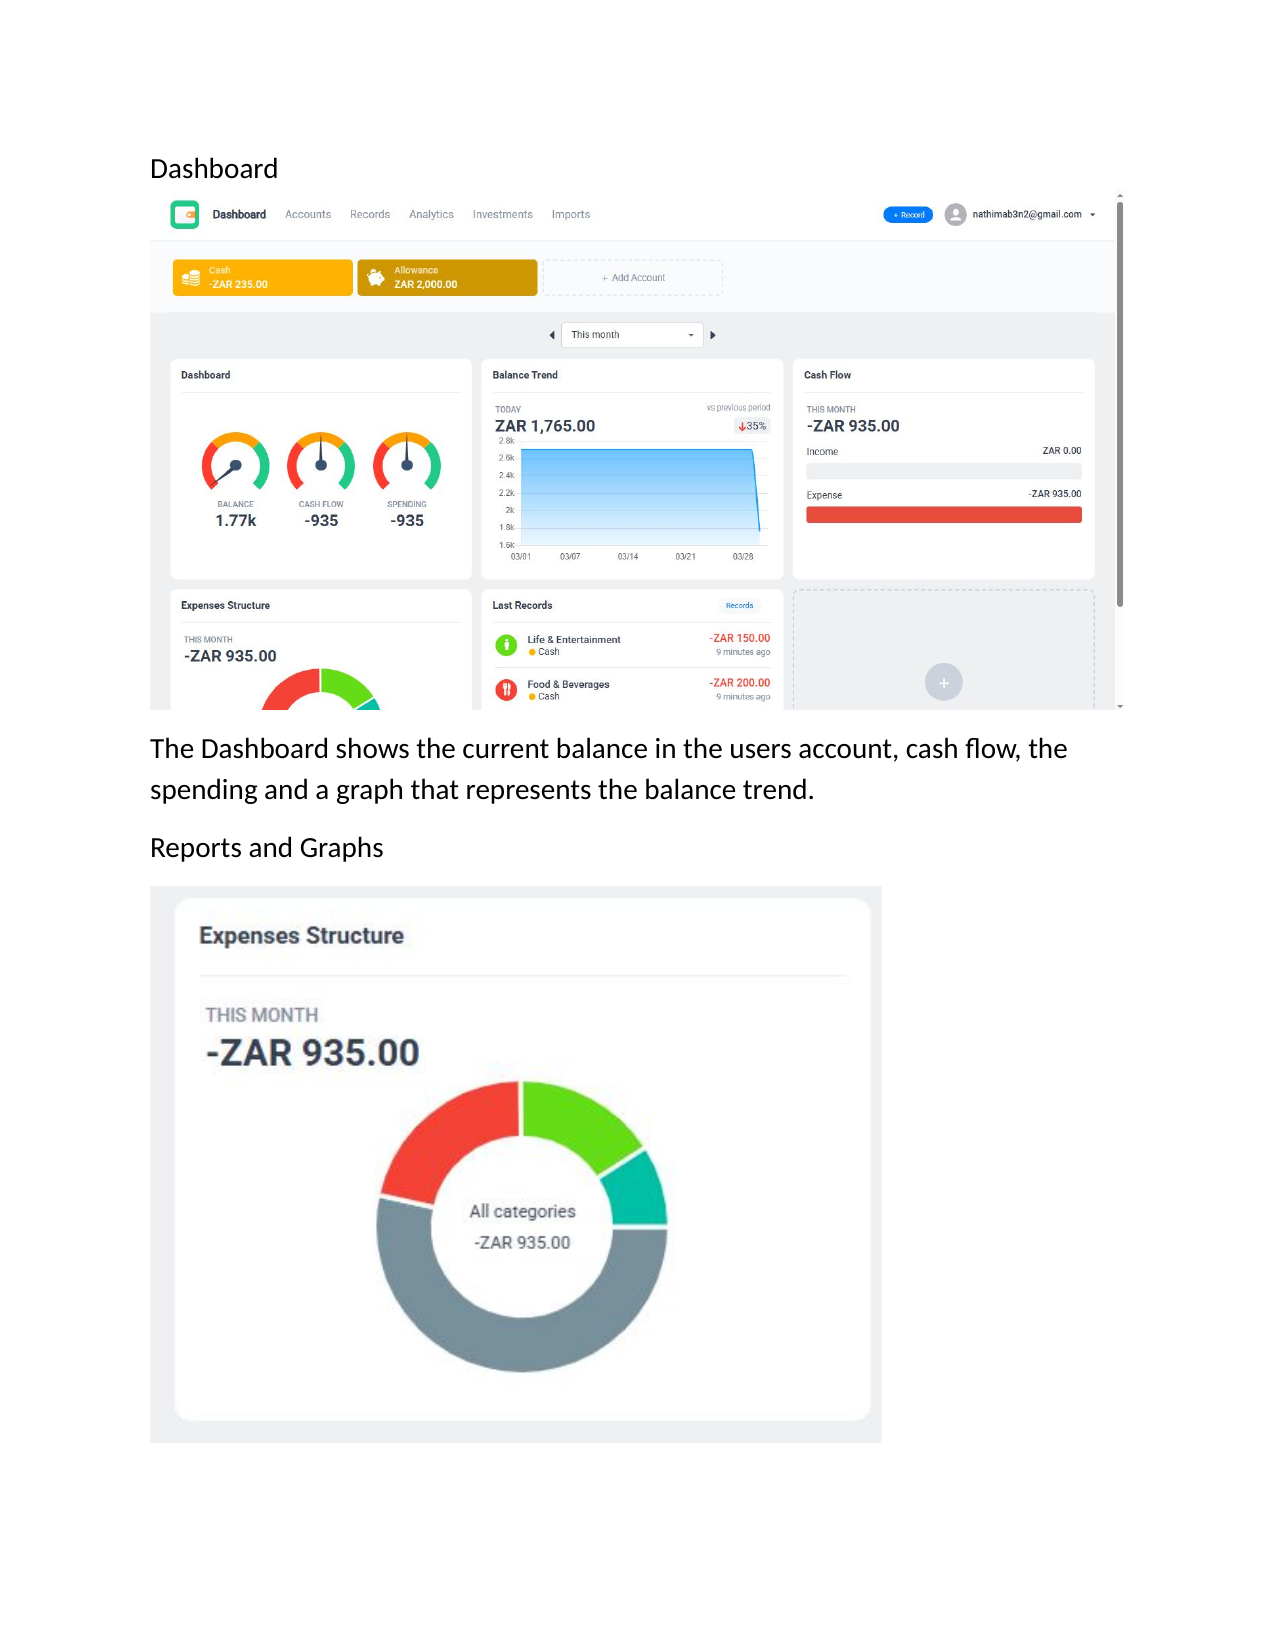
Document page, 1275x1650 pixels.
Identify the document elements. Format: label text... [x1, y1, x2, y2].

picture [150, 190, 1125, 710]
text Dashboard [150, 150, 1125, 190]
text The Dashboard shows the current balance in the users account, cash flow, the spending and a graph that represents the balance trend. [150, 730, 1125, 807]
picture [150, 886, 882, 1443]
text Reports and Graphs [150, 829, 1125, 864]
